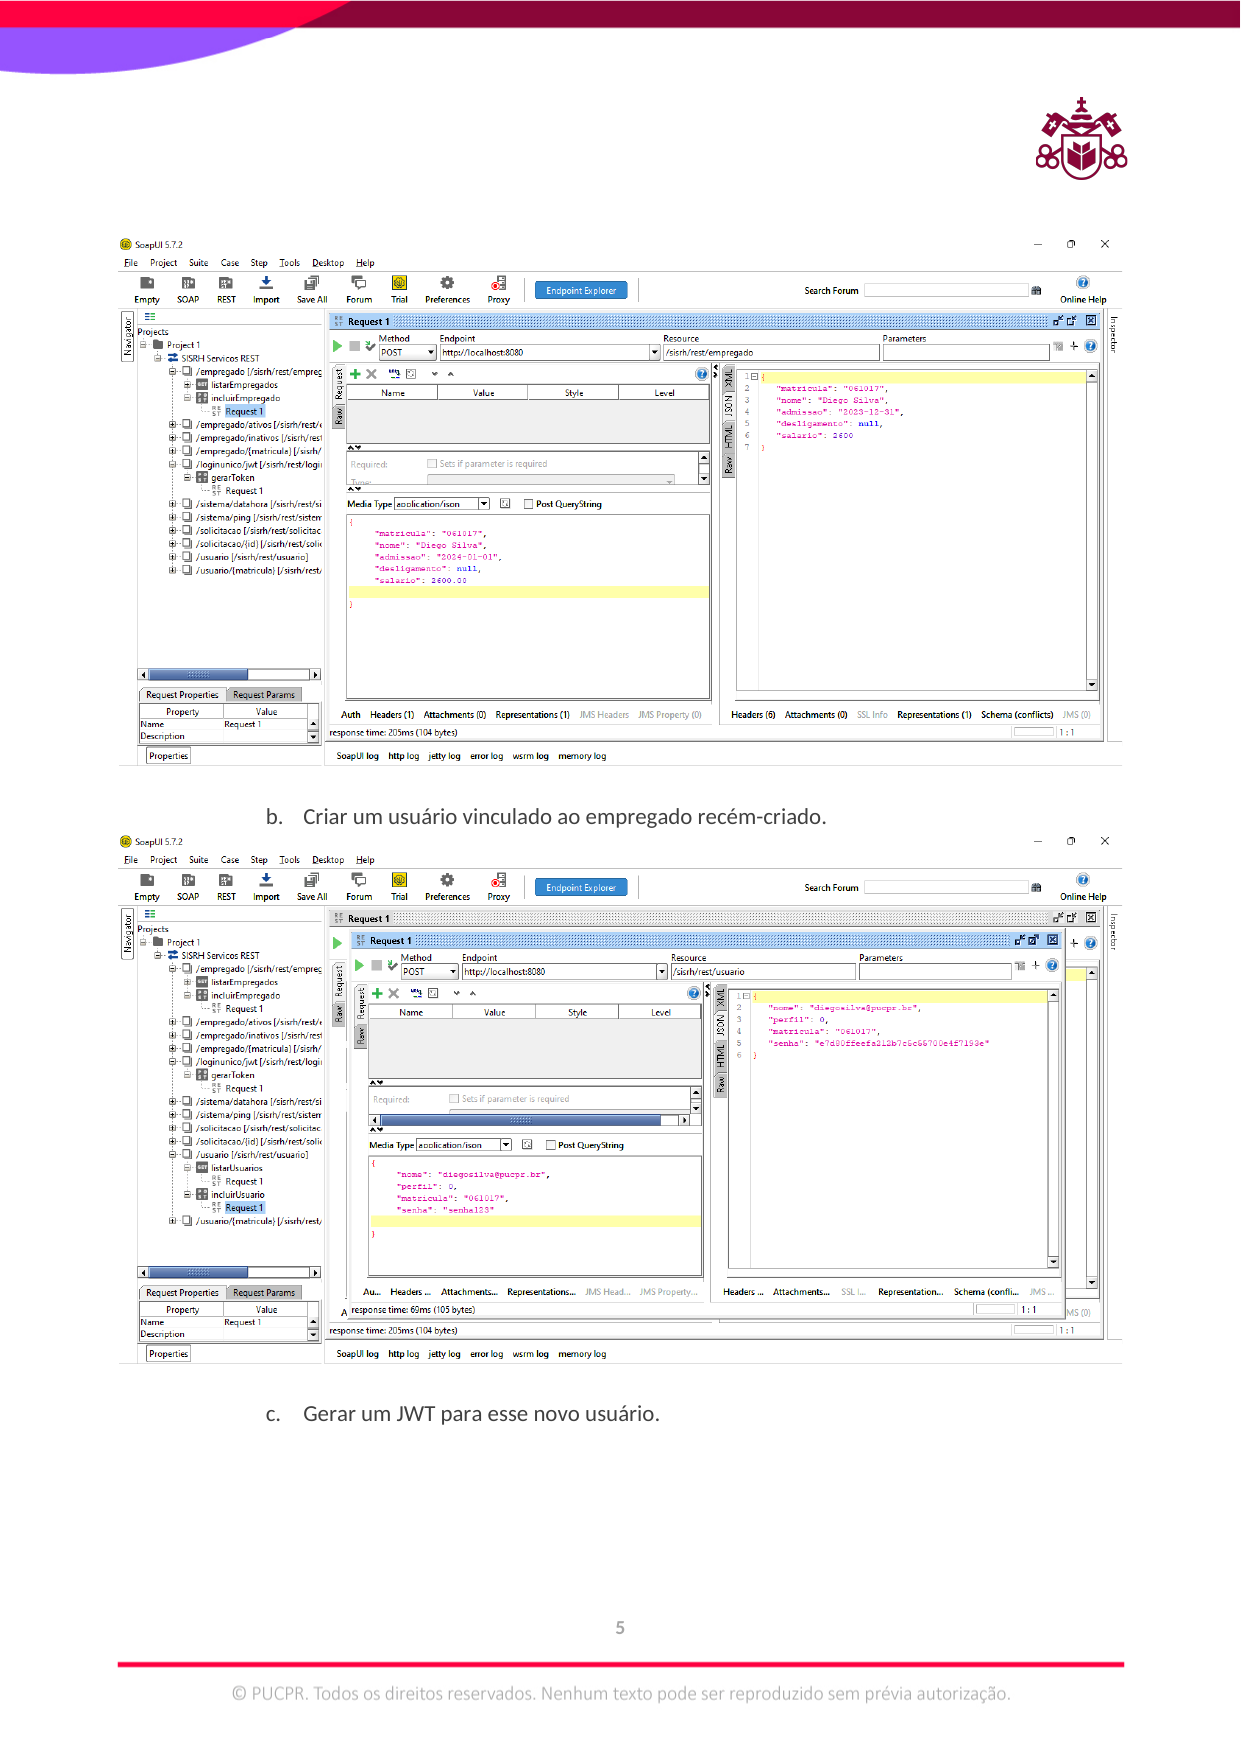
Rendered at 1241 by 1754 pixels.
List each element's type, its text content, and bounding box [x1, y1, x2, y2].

list Criar um usuário vinculado ao empregado recém-criado. [266, 802, 1122, 830]
picture [0, 1621, 1241, 1750]
picture [118, 236, 1123, 766]
picture [118, 833, 1123, 1364]
picture [0, 0, 1241, 180]
list Gerar um JWT para esse novo usuário. [266, 1399, 1122, 1427]
